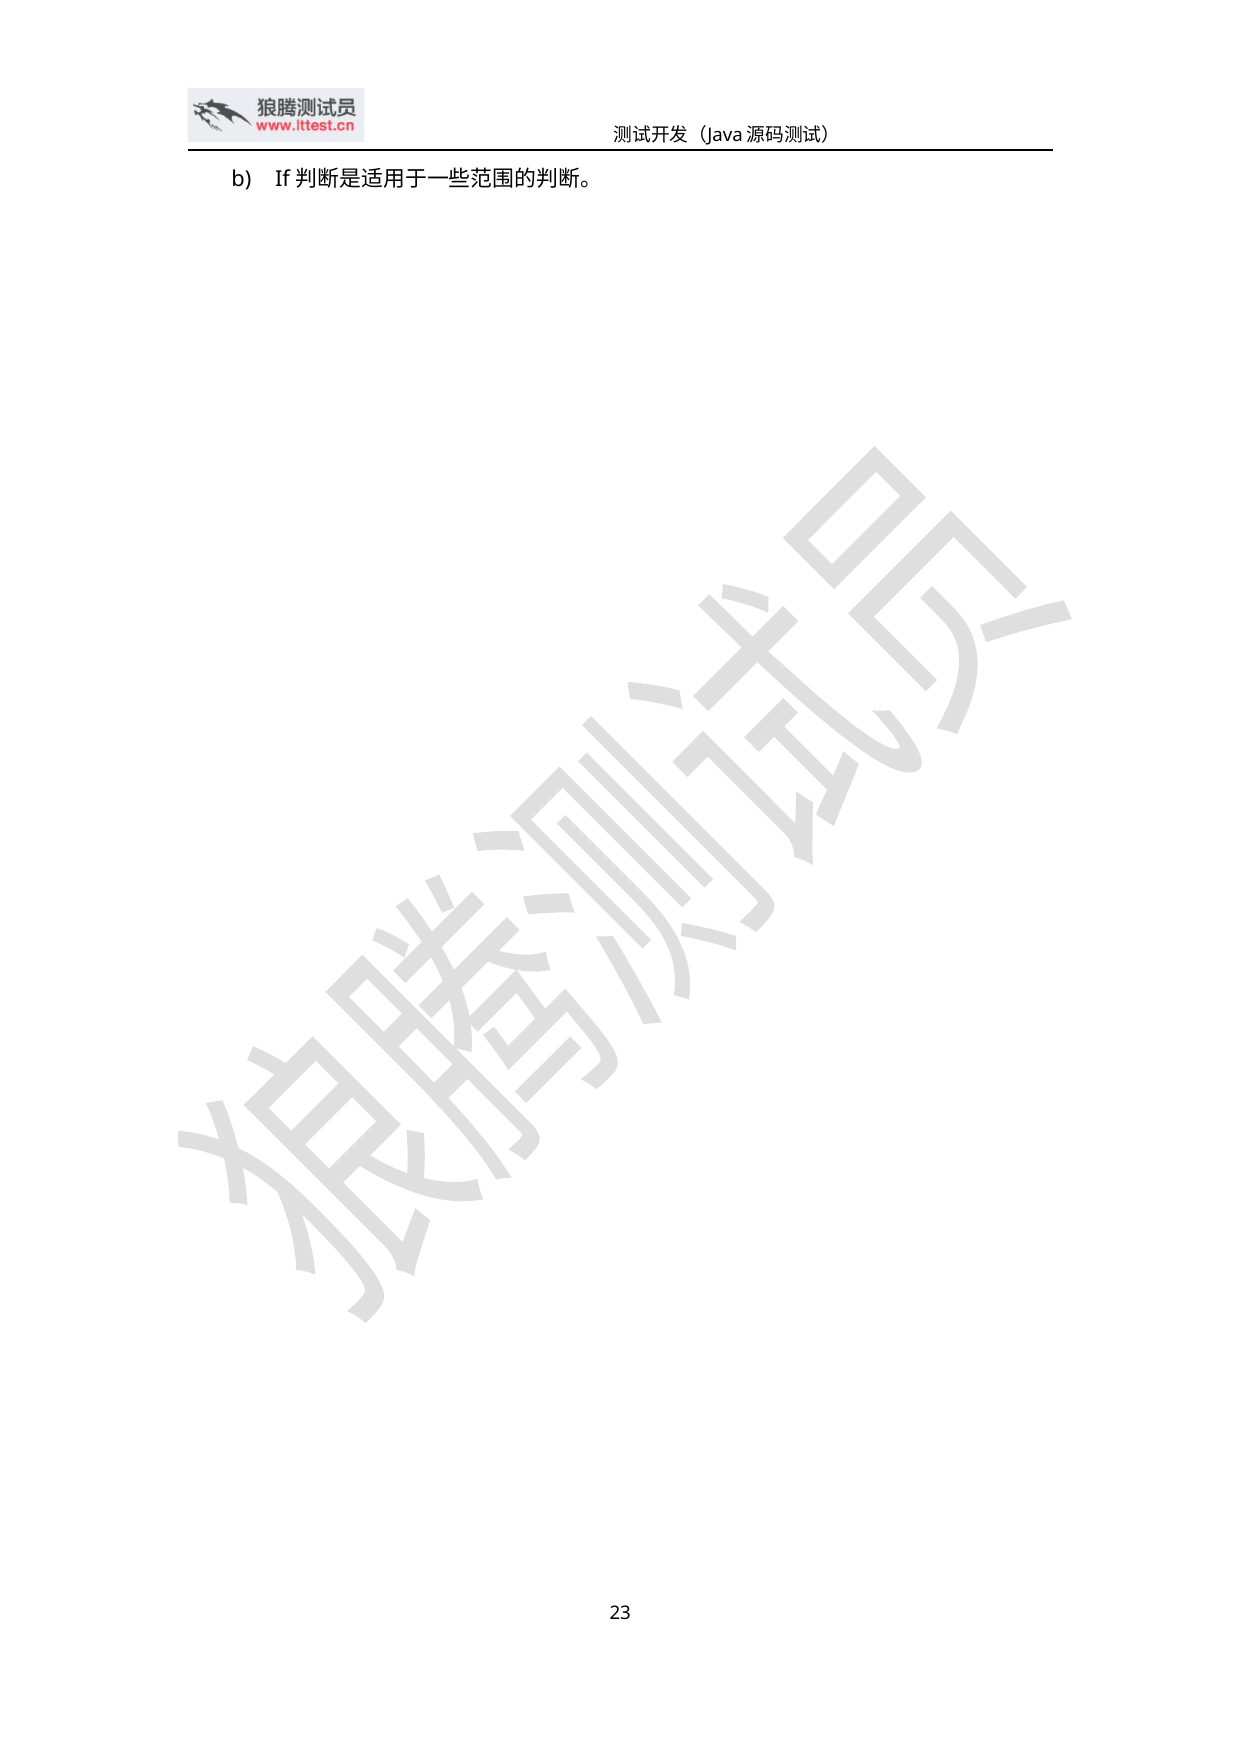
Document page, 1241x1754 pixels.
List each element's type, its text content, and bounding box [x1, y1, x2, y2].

list If 判断是适用于一些范围的判断。 [231, 160, 1053, 193]
picture [187, 88, 365, 142]
